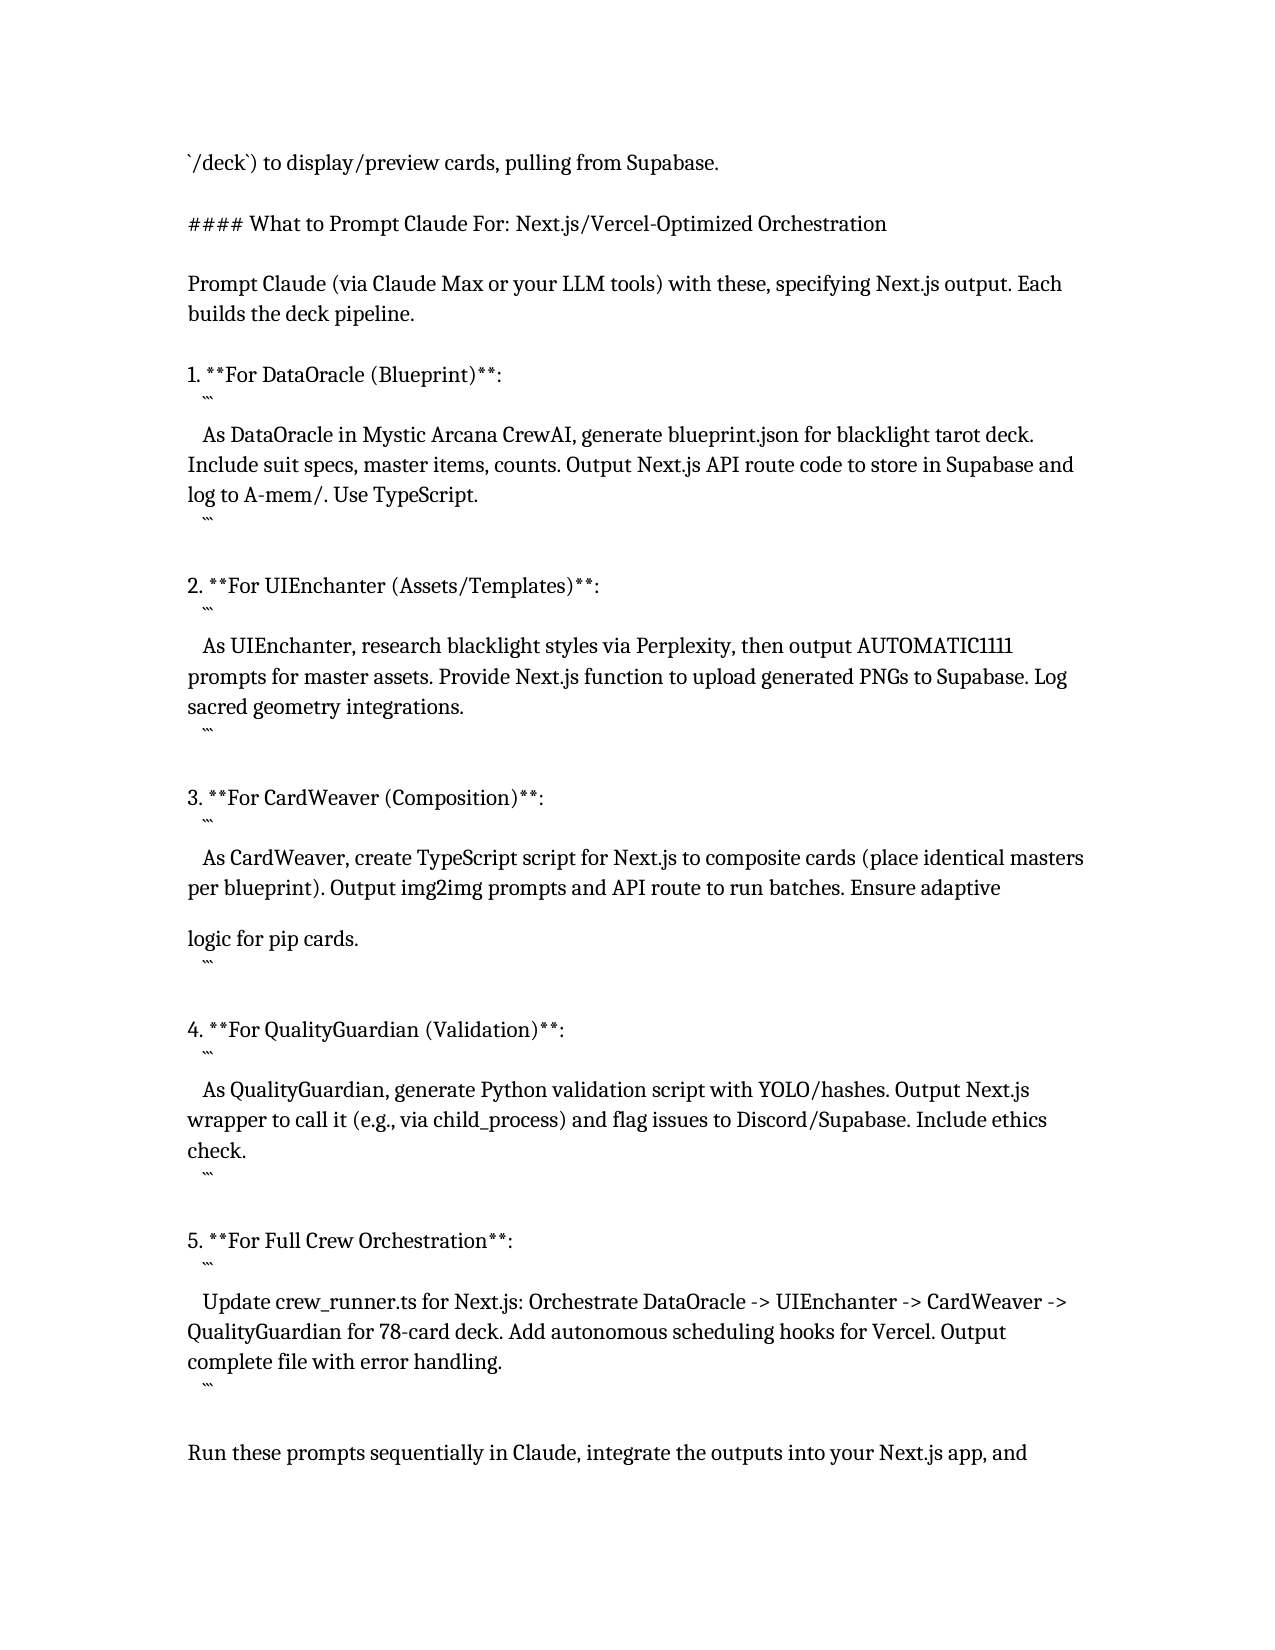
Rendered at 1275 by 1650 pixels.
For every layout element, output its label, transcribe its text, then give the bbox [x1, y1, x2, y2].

text `/deck`) to display/preview cards, pulling from Supabase. #### What to Prompt Claude For: Next.js/Vercel-Optimized Orchestration Prompt Claude (via Claude Max or your LLM tools) with these, specifying Next.js output. Each builds the deck pipeline. 1. **For DataOracle (Blueprint)**: ``` As DataOracle in Mystic Arcana CrewAI, generate blueprint.json for blacklight tarot deck. Include suit specs, master items, counts. Output Next.js API route code to store in Supabase and log to A-mem/. Use TypeScript. ``` 2. **For UIEnchanter (Assets/Templates)**: ``` As UIEnchanter, research blacklight styles via Perplexity, then output AUTOMATIC1111 prompts for master assets. Provide Next.js function to upload generated PNGs to Supabase. Log sacred geometry integrations. ``` 3. **For CardWeaver (Composition)**: ``` As CardWeaver, create TypeScript script for Next.js to composite cards (place identical masters per blueprint). Output img2img prompts and API route to run batches. Ensure adaptive [187, 150, 1087, 901]
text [187, 926, 1087, 1466]
